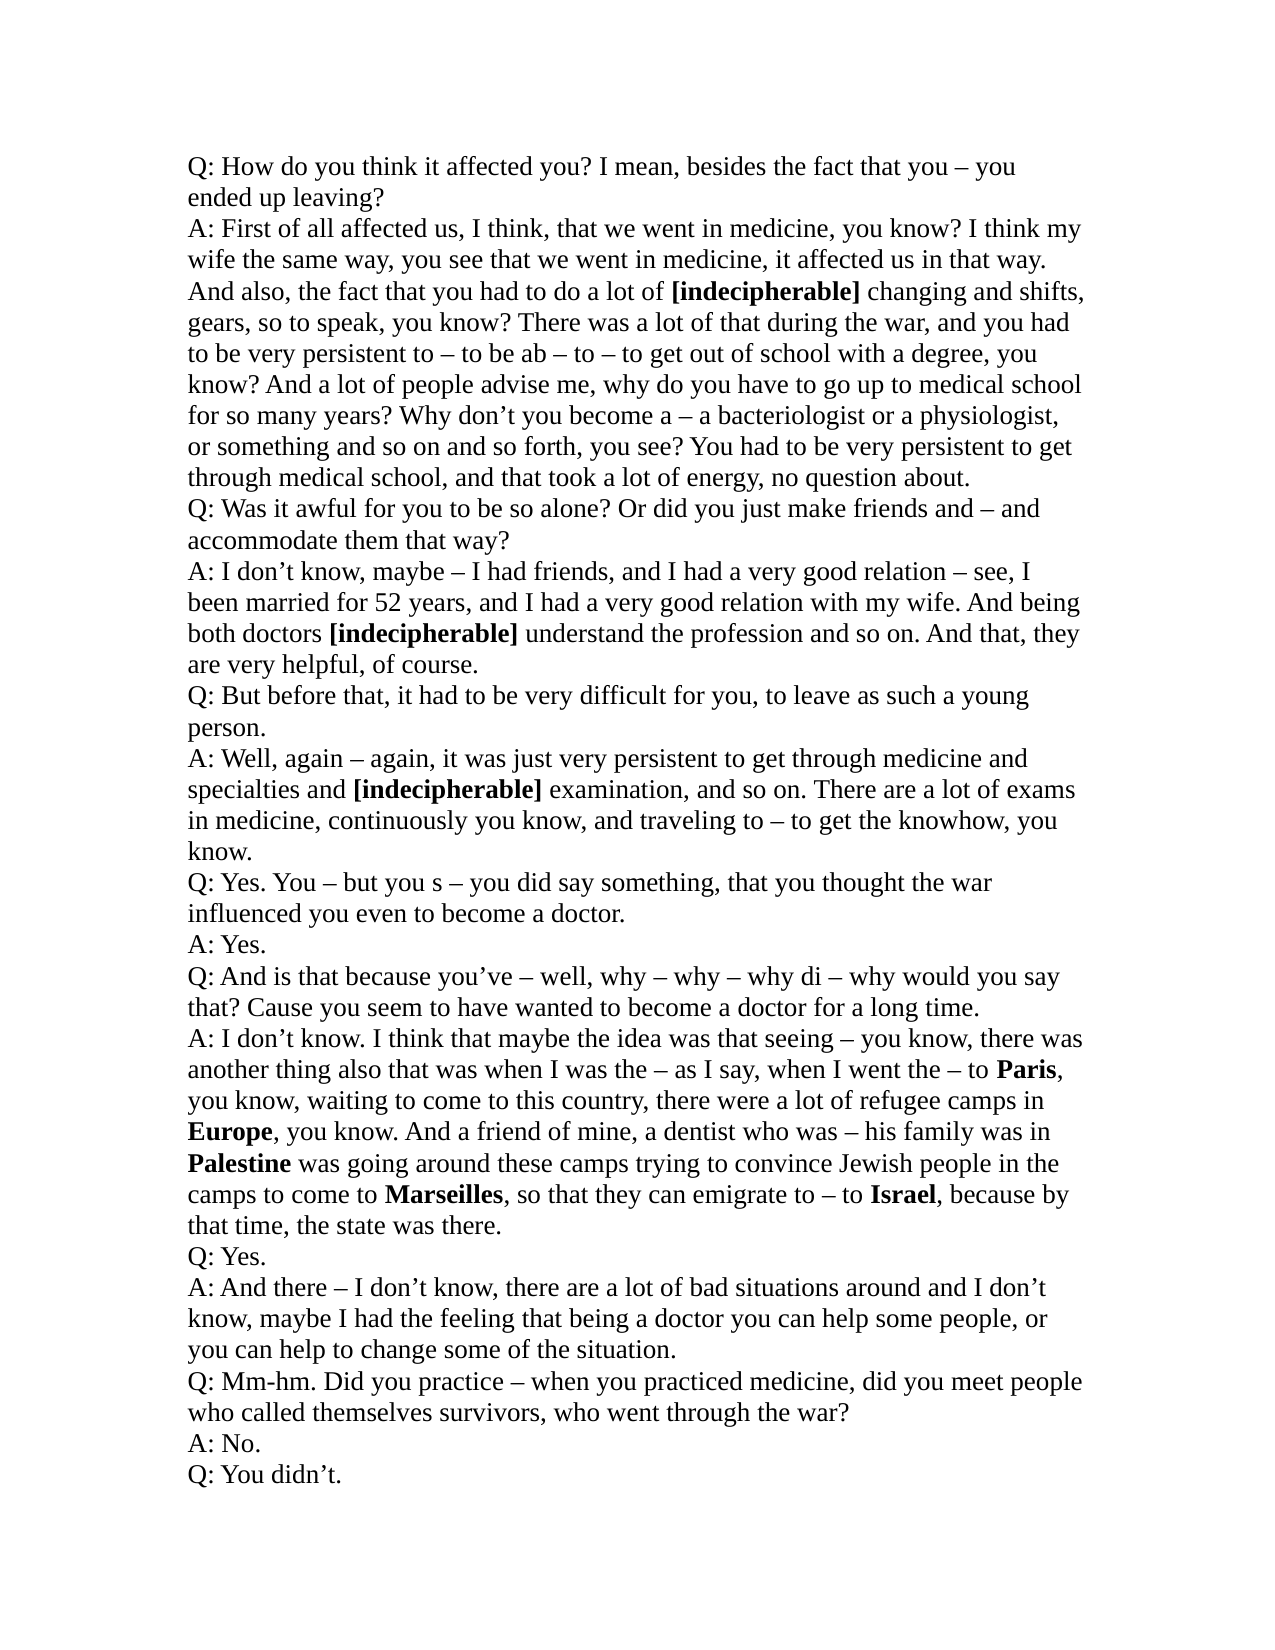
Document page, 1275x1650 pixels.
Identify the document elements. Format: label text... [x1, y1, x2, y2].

text A: Of course I think that this – sure. [187, 150, 1087, 181]
text A: No. [187, 1458, 1087, 1489]
text Q: Yes. You – but you s – you did say something, that you thought the war influenced you even to become a doctor. [187, 897, 1087, 960]
text A: First of all affected us, I think, that we went in medicine, you know? I think my wife the same way, you see that we went in medicine, it affected us in that way. And also, the fact that you had to do a lot of [indecipherable] changing and shifts, gears, so to speak, you know? There was a lot of that during the war, and you had to be very persistent to – to be ab – to – to get out of school with a degree, you know? And a lot of people advise me, why do you have to go up to medical school for so many years? Why don’t you become a – a bacteriologist or a physiologist, or something and so on and so forth, you see? You had to be very persistent to get through medical school, and that took a lot of energy, no question about. [187, 243, 1087, 524]
text Q: Mm-hm. Did you practice – when you practiced medicine, did you meet people who called themselves survivors, who went through the war? [187, 1396, 1087, 1458]
text A: And there – I don’t know, there are a lot of bad situations around and I don’t know, maybe I had the feeling that being a doctor you can help some people, or you can help to change some of the situation. [187, 1302, 1087, 1396]
text A: Yes. [187, 960, 1087, 991]
text Q: But before that, it had to be very difficult for you, to leave as such a young person. [187, 711, 1087, 773]
text A: I don’t know, maybe – I had friends, and I had a very good relation – see, I been married for 52 years, and I had a very good relation with my wife. And being both doctors [indecipherable] understand the profession and so on. And that, they are very helpful, of course. [187, 586, 1087, 711]
text Q: How do you think it affected you? I mean, besides the fact that you – you ended up leaving? [187, 181, 1087, 243]
text Q: And is that because you’ve – well, why – why – why di – why would you say that? Cause you seem to have wanted to become a doctor for a long time. [187, 991, 1087, 1053]
text A: Well, again – again, it was just very persistent to get through medicine and specialties and [indecipherable] examination, and so on. There are a lot of exams in medicine, continuously you know, and traveling to – to get the knowhow, you know. [187, 773, 1087, 897]
text A: I don’t know. I think that maybe the idea was that seeing – you know, there was another thing also that was when I was the – as I say, when I went the – to Paris, you know, waiting to come to this country, there were a lot of refugee camps in Europe, you know. And a friend of mine, a dentist who was – his family was in Palestine was going around these camps trying to convince Jewish people in the camps to come to Marseilles, so that they can emigrate to – to Israel, because by that time, the state was there. [187, 1053, 1087, 1271]
text Q: Was it awful for you to be so alone? Or did you just make friends and – and accommodate them that way? [187, 524, 1087, 586]
text Q: Yes. [187, 1271, 1087, 1302]
